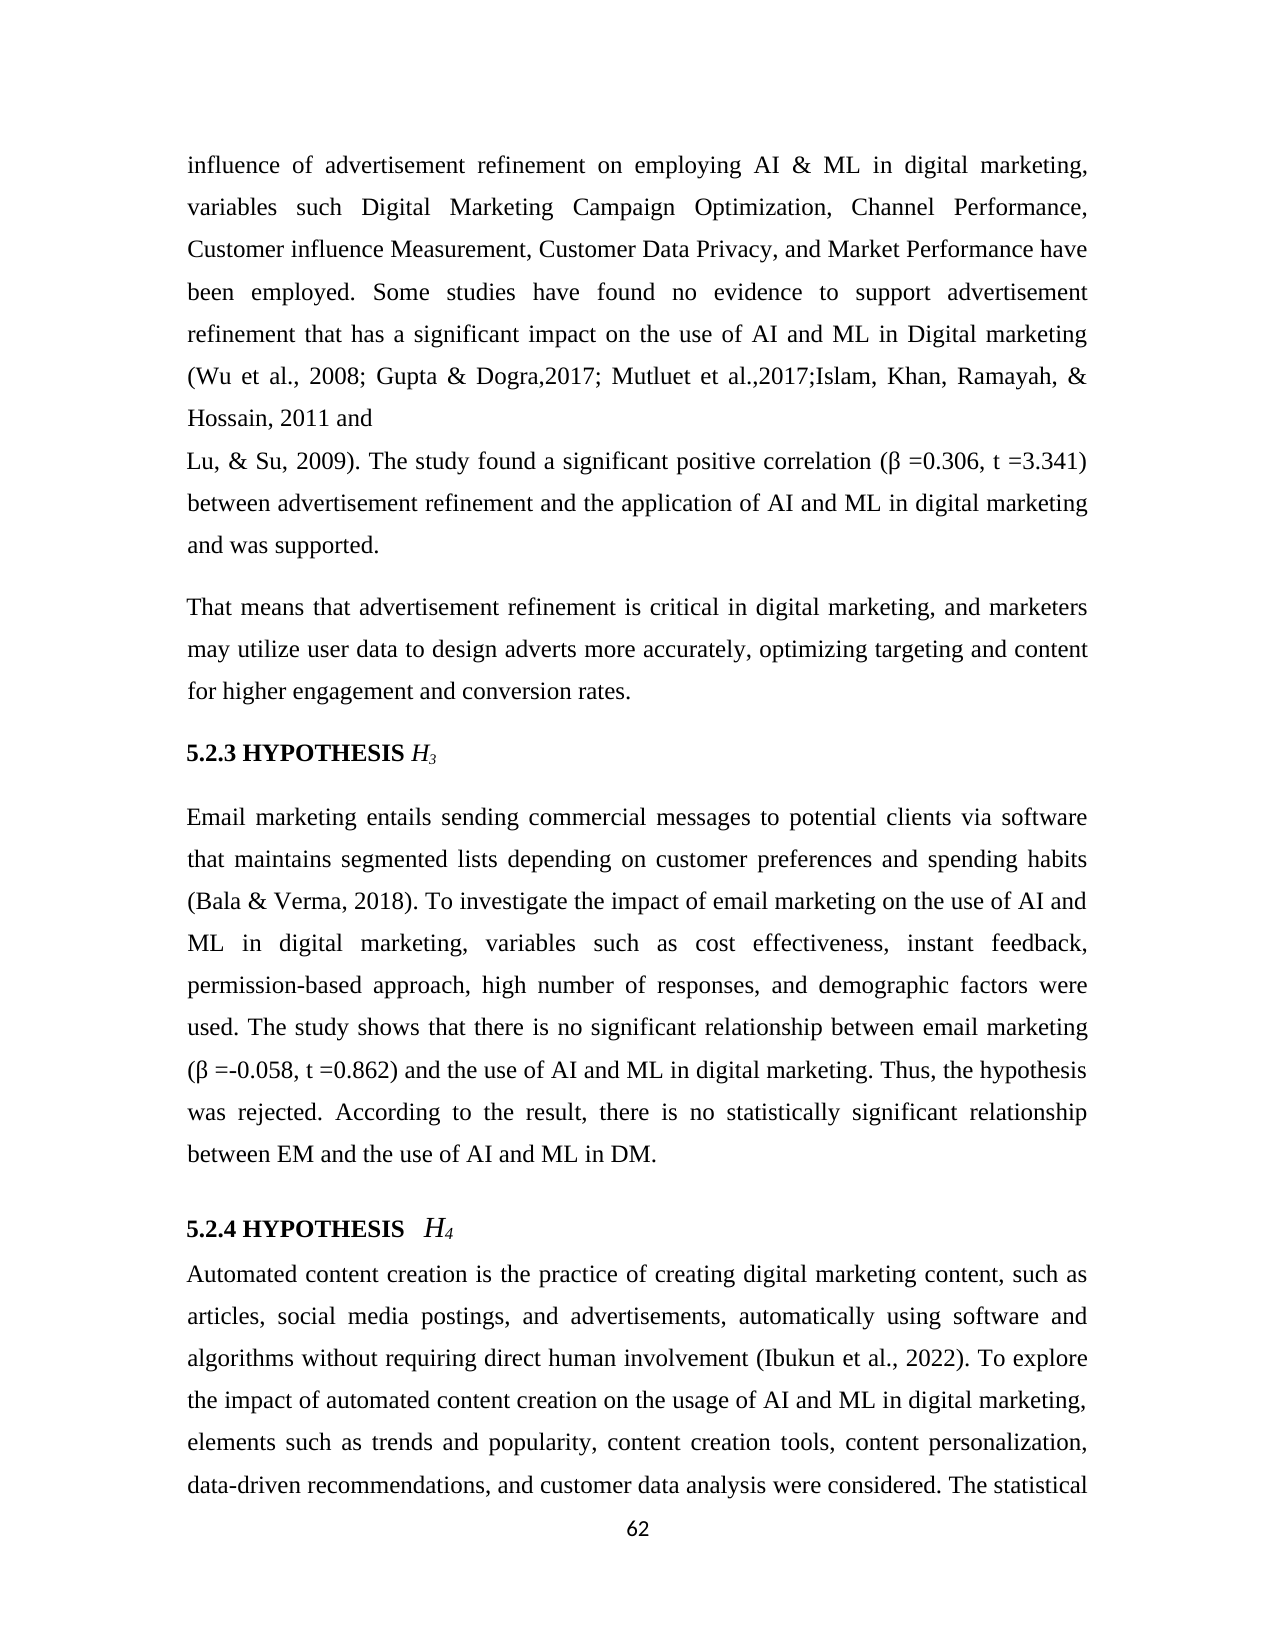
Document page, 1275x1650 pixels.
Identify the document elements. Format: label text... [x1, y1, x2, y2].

text 5.2.4 HYPOTHESIS H4 [186, 1210, 1102, 1243]
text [186, 1259, 1088, 1498]
text That means that advertisement refinement is critical in digital marketing, and marketers may utilize user data to design adverts more accurately, optimizing targeting and content for higher engagement and conversion rates. [186, 592, 1088, 705]
text Email marketing entails sending commercial messages to potential clients via software that maintains segmented lists depending on customer preferences and spending habits (Bala & Verma, 2018). To investigate the impact of email marketing on the use of AI and ML in digital marketing, variables such as cost effectiveness, instant feedback, permission-based approach, high number of responses, and demographic factors were used. The study shows that there is no significant relationship between email marketing (β =-0.058, t =0.862) and the use of AI and ML in digital marketing. Thus, the hypothesis was rejected. According to the result, there is no statistically significant relationship between EM and the use of AI and ML in DM. [186, 802, 1088, 1168]
text Lu, & Su, 2009). The study found a significant positive correlation (β =0.306, t =3.341) between advertisement refinement and the application of AI and ML in digital marketing and was supported. [186, 446, 1088, 559]
text 5.2.3 HYPOTHESIS H3 [186, 738, 1102, 767]
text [186, 150, 1088, 432]
